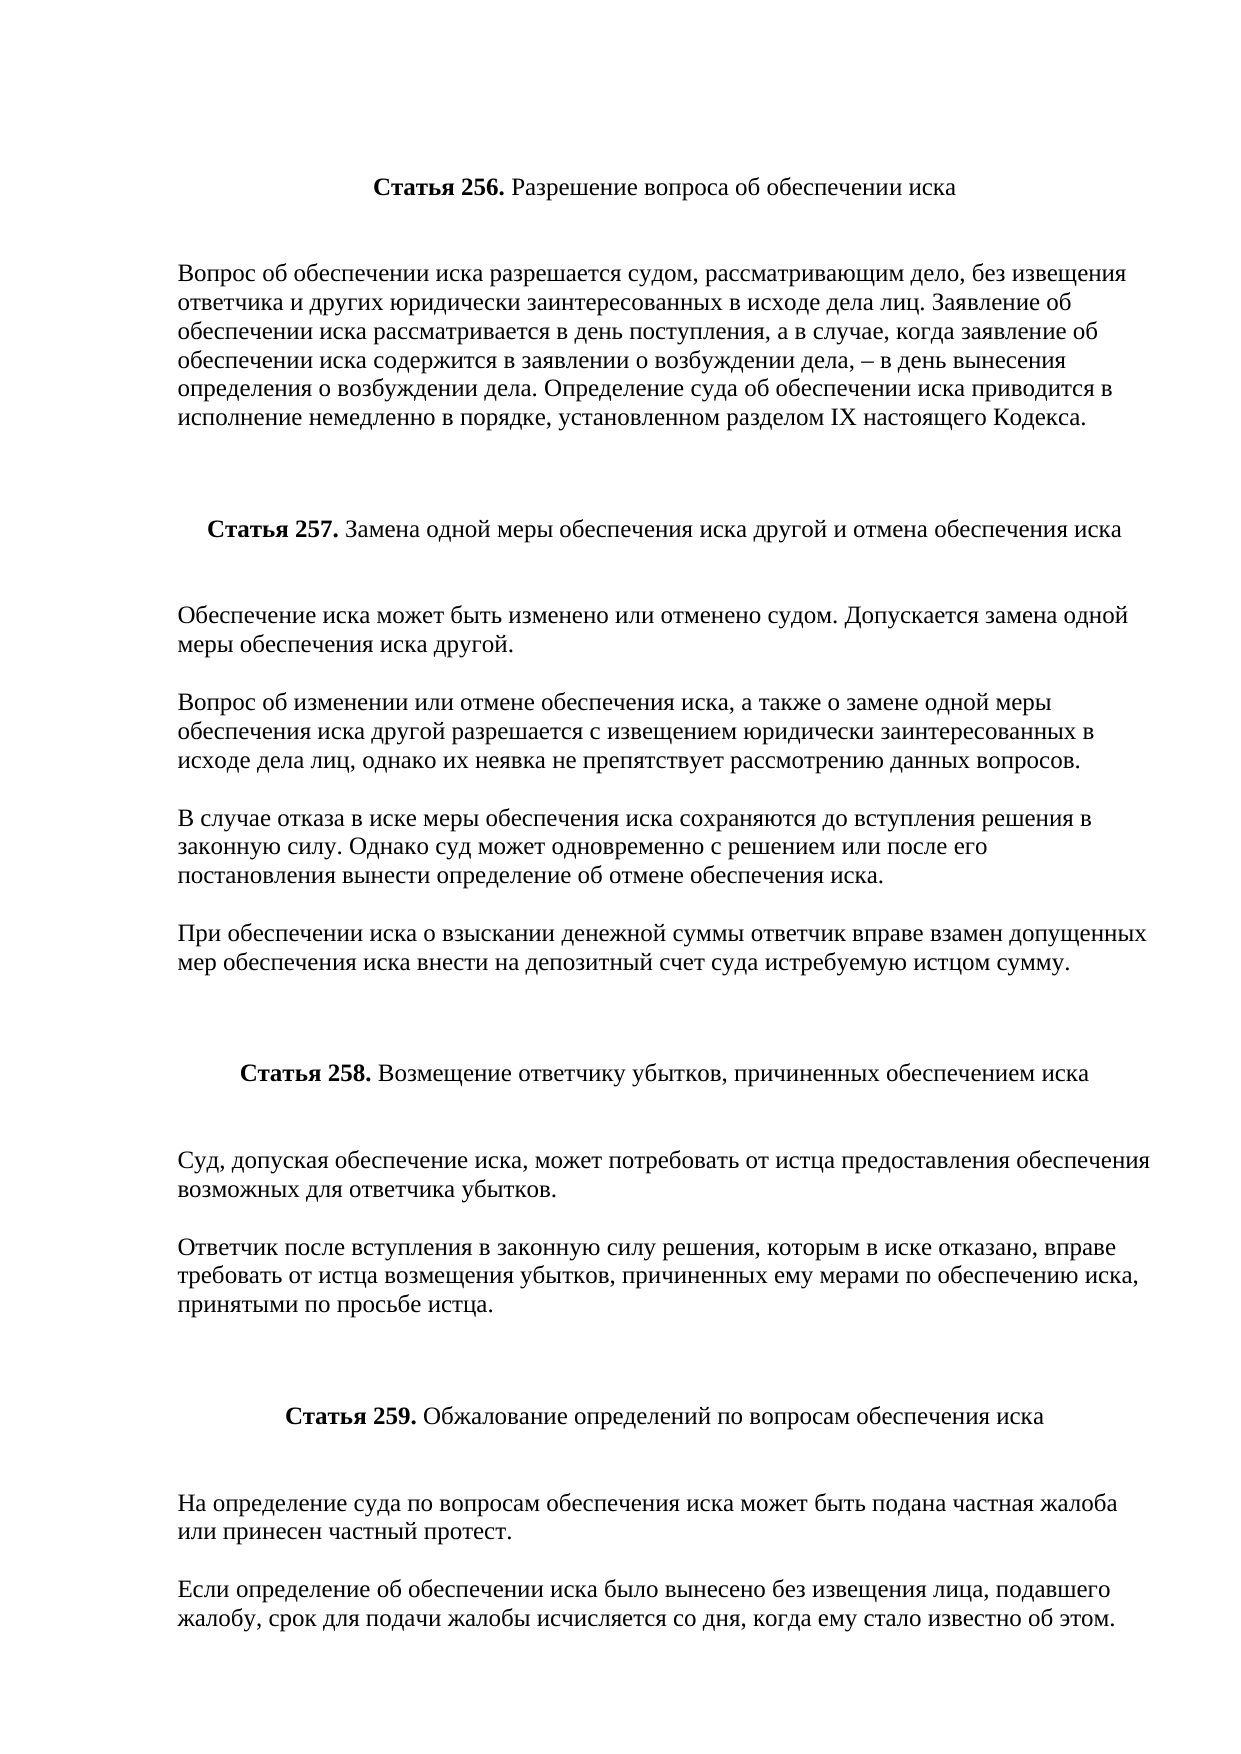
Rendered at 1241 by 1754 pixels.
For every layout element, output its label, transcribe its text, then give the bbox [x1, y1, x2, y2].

text В случае отказа в иске меры обеспечения иска сохраняются до вступления решения в законную силу. Однако суд может одновременно с решением или после его постановления вынести определение об отмене обеспечения иска. [177, 803, 1152, 889]
text Статья 256. Разрешение вопроса об обеспечении иска [177, 172, 1152, 201]
text Суд, допуская обеспечение иска, может потребовать от истца предоставления обеспечения возможных для ответчика убытков. [177, 1145, 1152, 1203]
text Обеспечение иска может быть изменено или отменено судом. Допускается замена одной меры обеспечения иска другой. [177, 601, 1152, 658]
text Вопрос об обеспечении иска разрешается судом, рассматривающим дело, без извещения ответчика и других юридически заинтересованных в исходе дела лиц. Заявление об обеспечении иска рассматривается в день поступления, а в случае, когда заявление об обеспечении иска содержится в заявлении о возбуждении дела, – в день вынесения определения о возбуждении дела. Определение суда об обеспечении иска приводится в исполнение немедленно в порядке, установленном разделом ІX настоящего Кодекса. [177, 258, 1152, 431]
text При обеспечении иска о взыскании денежной суммы ответчик вправе взамен допущенных мер обеспечения иска внести на депозитный счет суда истребуемую истцом сумму. [177, 918, 1152, 976]
text Вопрос об изменении или отмене обеспечения иска, а также о замене одной меры обеспечения иска другой разрешается с извещением юридически заинтересованных в исходе дела лиц, однако их неявка не препятствует рассмотрению данных вопросов. [177, 687, 1152, 773]
text На определение суда по вопросам обеспечения иска может быть подана частная жалоба или принесен частный протест. [177, 1488, 1152, 1545]
text Статья 257. Замена одной меры обеспечения иска другой и отмена обеспечения иска [177, 514, 1152, 543]
text Если определение об обеспечении иска было вынесено без извещения лица, подавшего жалобу, срок для подачи жалобы исчисляется со дня, когда ему стало известно об этом. [177, 1574, 1152, 1632]
text Ответчик после вступления в законную силу решения, которым в иске отказано, вправе требовать от истца возмещения убытков, причиненных ему мерами по обеспечению иска, принятыми по просьбе истца. [177, 1232, 1152, 1318]
text Статья 259. Обжалование определений по вопросам обеспечения иска [177, 1401, 1152, 1430]
text Статья 258. Возмещение ответчику убытков, причиненных обеспечением иска [177, 1058, 1152, 1087]
